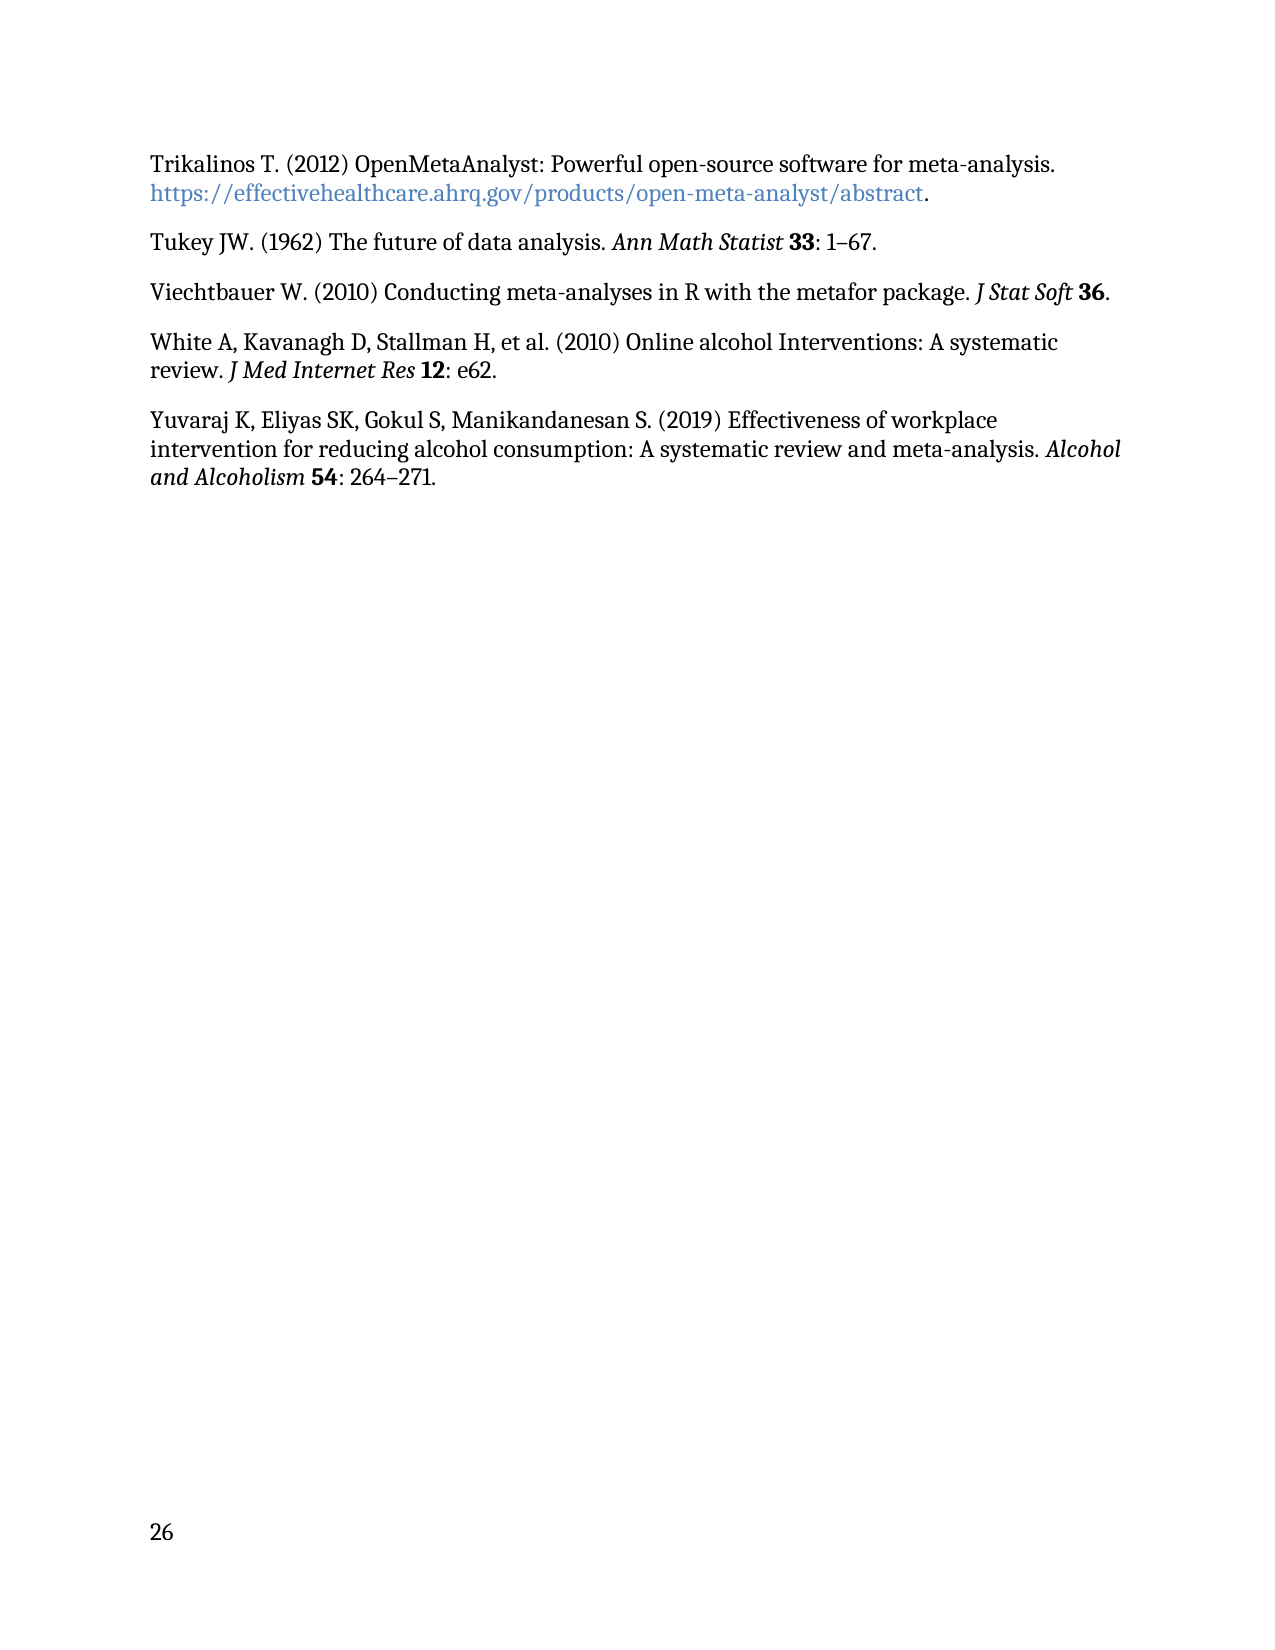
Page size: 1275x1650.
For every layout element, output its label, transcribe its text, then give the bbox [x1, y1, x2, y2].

text Viechtbauer W. (2010) Conducting meta-analyses in R with the metafor package. J Stat Soft 36. [150, 278, 1125, 307]
text Trikalinos T. (2012) OpenMetaAnalyst: Powerful open-source software for meta-analysis. https://effectivehealthcare.ahrq.gov/products/open-meta-analyst/abstract. [150, 150, 1125, 207]
text Tukey JW. (1962) The future of data analysis. Ann Math Statist 33: 1–67. [150, 228, 1125, 257]
text Yuvaraj K, Eliyas SK, Gokul S, Manikandanesan S. (2019) Effectiveness of workplace intervention for reducing alcohol consumption: A systematic review and meta-analysis. Alcohol and Alcoholism 54: 264–271. [150, 406, 1125, 492]
text White A, Kavanagh D, Stallman H, et al. (2010) Online alcohol Interventions: A systematic review. J Med Internet Res 12: e62. [150, 327, 1125, 385]
